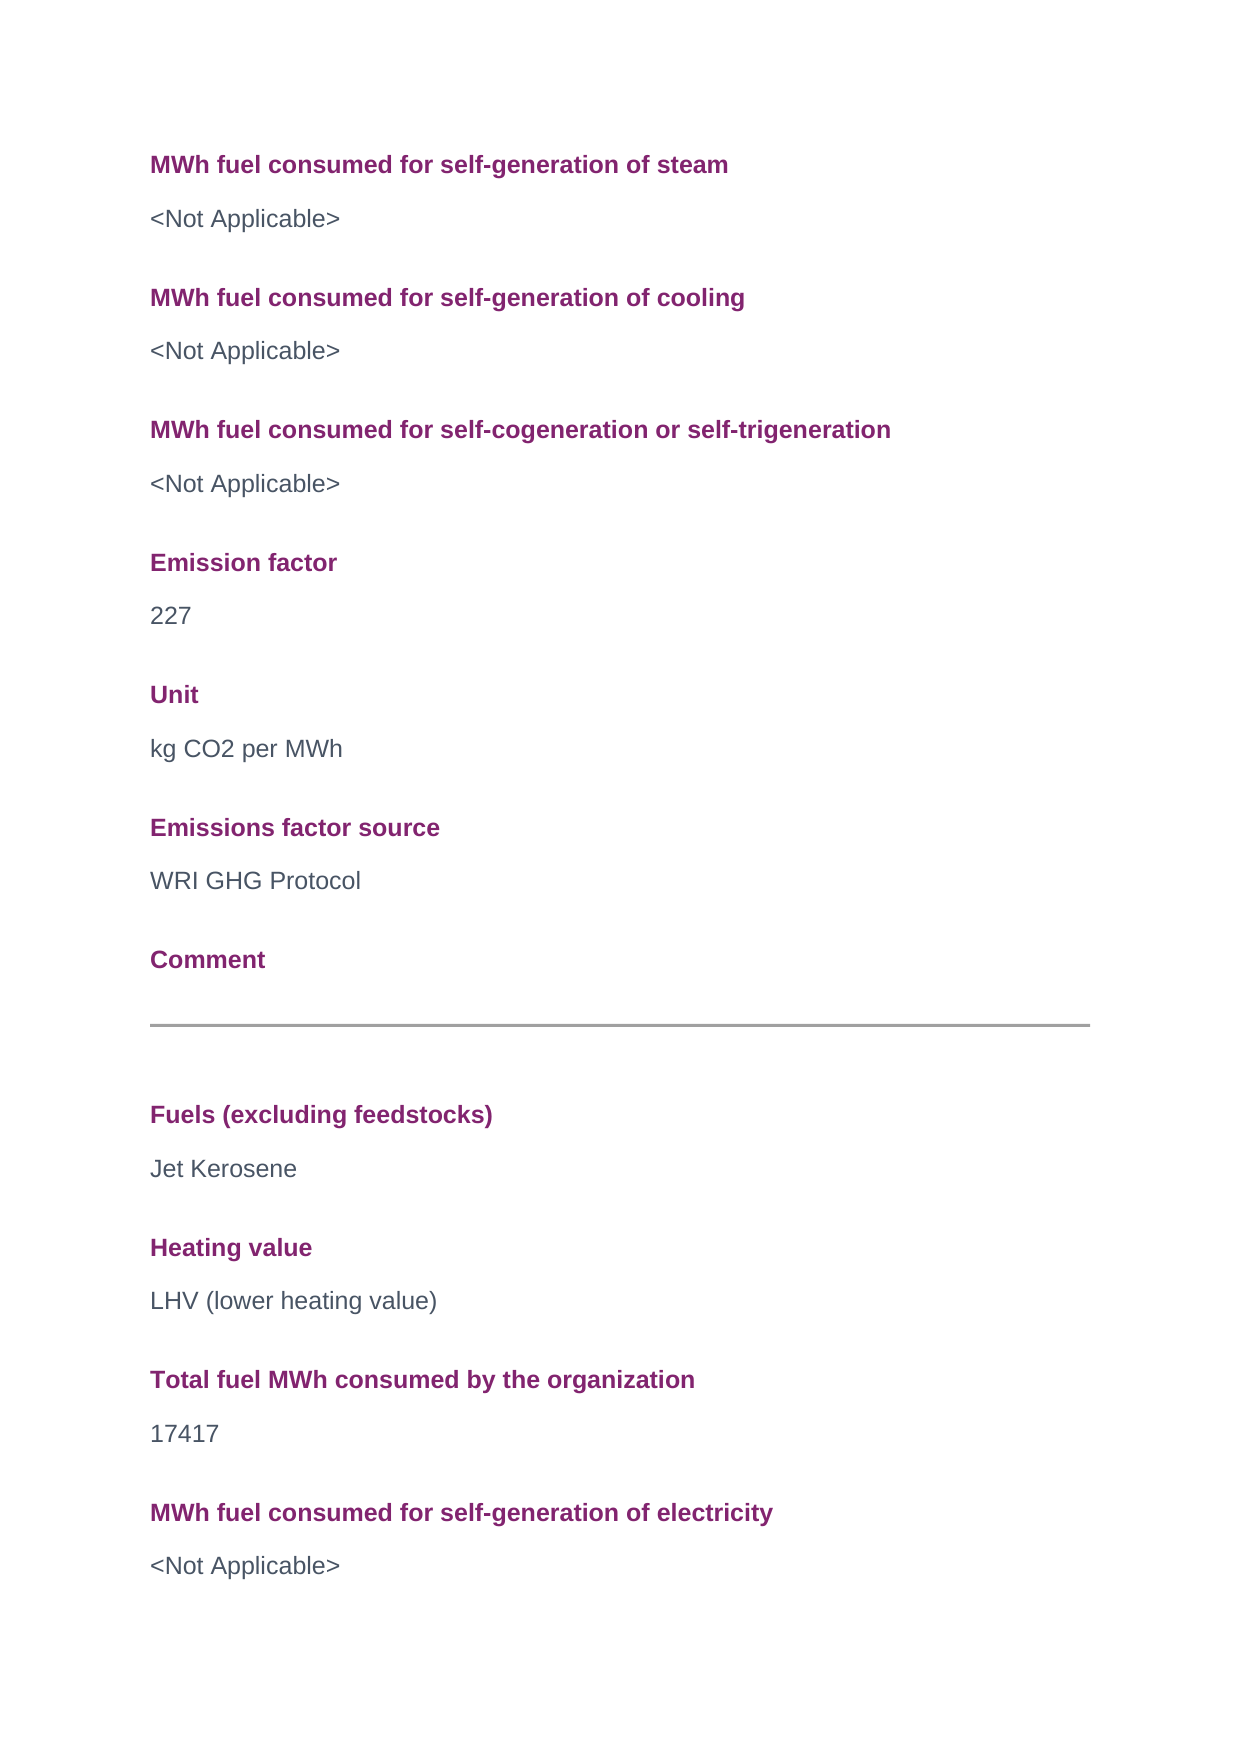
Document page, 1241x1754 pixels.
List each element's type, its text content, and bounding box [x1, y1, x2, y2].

subtitle MWh fuel consumed for self-generation of cooling [150, 282, 1090, 311]
text LHV (lower heating value) [150, 1286, 1090, 1315]
subtitle MWh fuel consumed for self-generation of steam [150, 150, 1090, 179]
text kg CO2 per MWh [150, 734, 1090, 762]
text 227 [150, 601, 1090, 630]
subtitle Heating value [150, 1233, 1090, 1261]
subtitle Emissions factor source [150, 812, 1090, 841]
text <Not Applicable> [150, 204, 1090, 232]
subtitle Total fuel MWh consumed by the organization [150, 1365, 1090, 1394]
text <Not Applicable> [150, 1551, 1090, 1580]
subtitle MWh fuel consumed for self-cogeneration or self-trigeneration [150, 415, 1090, 444]
text Jet Kerosene [150, 1154, 1090, 1183]
subtitle Unit [150, 680, 1090, 709]
text <Not Applicable> [150, 336, 1090, 365]
subtitle MWh fuel consumed for self-generation of electricity [150, 1498, 1090, 1526]
text 17417 [150, 1419, 1090, 1448]
subtitle Comment [150, 945, 1090, 974]
subtitle Fuels (excluding feedstocks) [150, 1100, 1090, 1129]
text WRI GHG Protocol [150, 866, 1090, 895]
text <Not Applicable> [150, 469, 1090, 497]
subtitle Emission factor [150, 547, 1090, 576]
